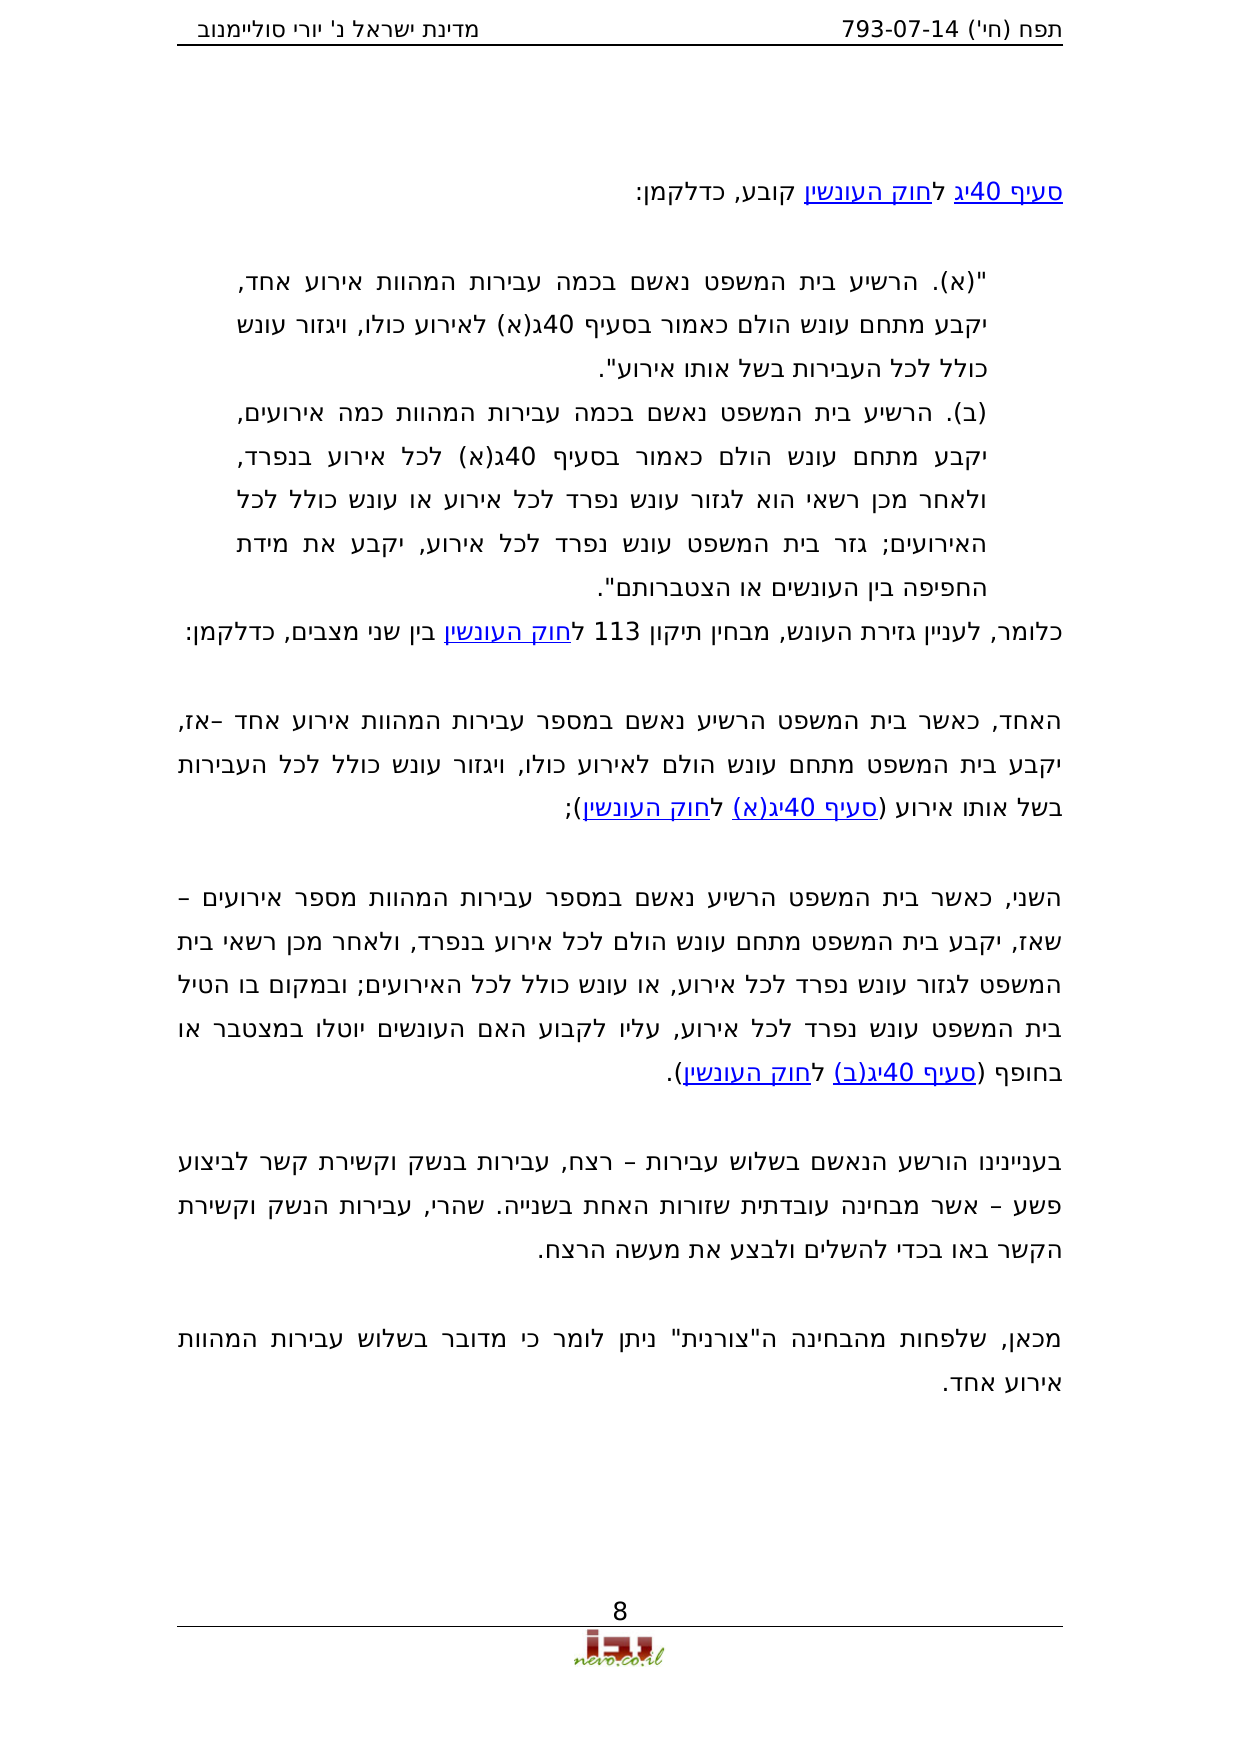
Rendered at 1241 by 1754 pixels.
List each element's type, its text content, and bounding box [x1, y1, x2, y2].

text השני, כאשר בית המשפט הרשיע נאשם במספר עבירות המהוות מספר אירועים – שאז, יקבע בית המשפט מתחם עונש הולם לכל אירוע בנפרד, ולאחר מכן רשאי בית המשפט לגזור עונש נפרד לכל אירוע, או עונש כולל לכל האירועים; ובמקום בו הטיל בית המשפט עונש נפרד לכל אירוע, עליו לקבוע האם העונשים יוטלו במצטבר או בחופף (סעיף 40יג(ב) לחוק העונשין). [177, 883, 1063, 1087]
text סעיף 40יג לחוק העונשין קובע, כדלקמן: [177, 177, 1063, 206]
text האחד, כאשר בית המשפט הרשיע נאשם במספר עבירות המהוות אירוע אחד –אז, יקבע בית המשפט מתחם עונש הולם לאירוע כולו, ויגזור עונש כולל לכל העבירות בשל אותו אירוע (סעיף 40יג(א) לחוק העונשין); [177, 706, 1063, 823]
text בעניינינו הורשע הנאשם בשלוש עבירות – רצח, עבירות בנשק וקשירת קשר לביצוע פשע – אשר מבחינה עובדתית שזורות האחת בשנייה. שהרי, עבירות הנשק וקשירת הקשר באו בכדי להשלים ולבצע את מעשה הרצח. [177, 1148, 1063, 1264]
text מכאן, שלפחות מהבחינה ה"צורנית" ניתן לומר כי מדובר בשלוש עבירות המהוות אירוע אחד. [177, 1324, 1063, 1397]
picture [574, 1629, 666, 1667]
text "(א). הרשיע בית המשפט נאשם בכמה עבירות המהוות אירוע אחד, יקבע מתחם עונש הולם כאמור בסעיף 40ג(א) לאירוע כולו, ויגזור עונש כולל לכל העבירות בשל אותו אירוע". [236, 267, 988, 383]
text (ב). הרשיע בית המשפט נאשם בכמה עבירות המהוות כמה אירועים, יקבע מתחם עונש הולם כאמור בסעיף 40ג(א) לכל אירוע בנפרד, ולאחר מכן רשאי הוא לגזור עונש נפרד לכל אירוע או עונש כולל לכל האירועים; גזר בית המשפט עונש נפרד לכל אירוע, יקבע את מידת החפיפה בין העונשים או הצטברותם". [236, 398, 988, 602]
text כלומר, לעניין גזירת העונש, מבחין תיקון 113 לחוק העונשין בין שני מצבים, כדלקמן: [177, 617, 1063, 646]
